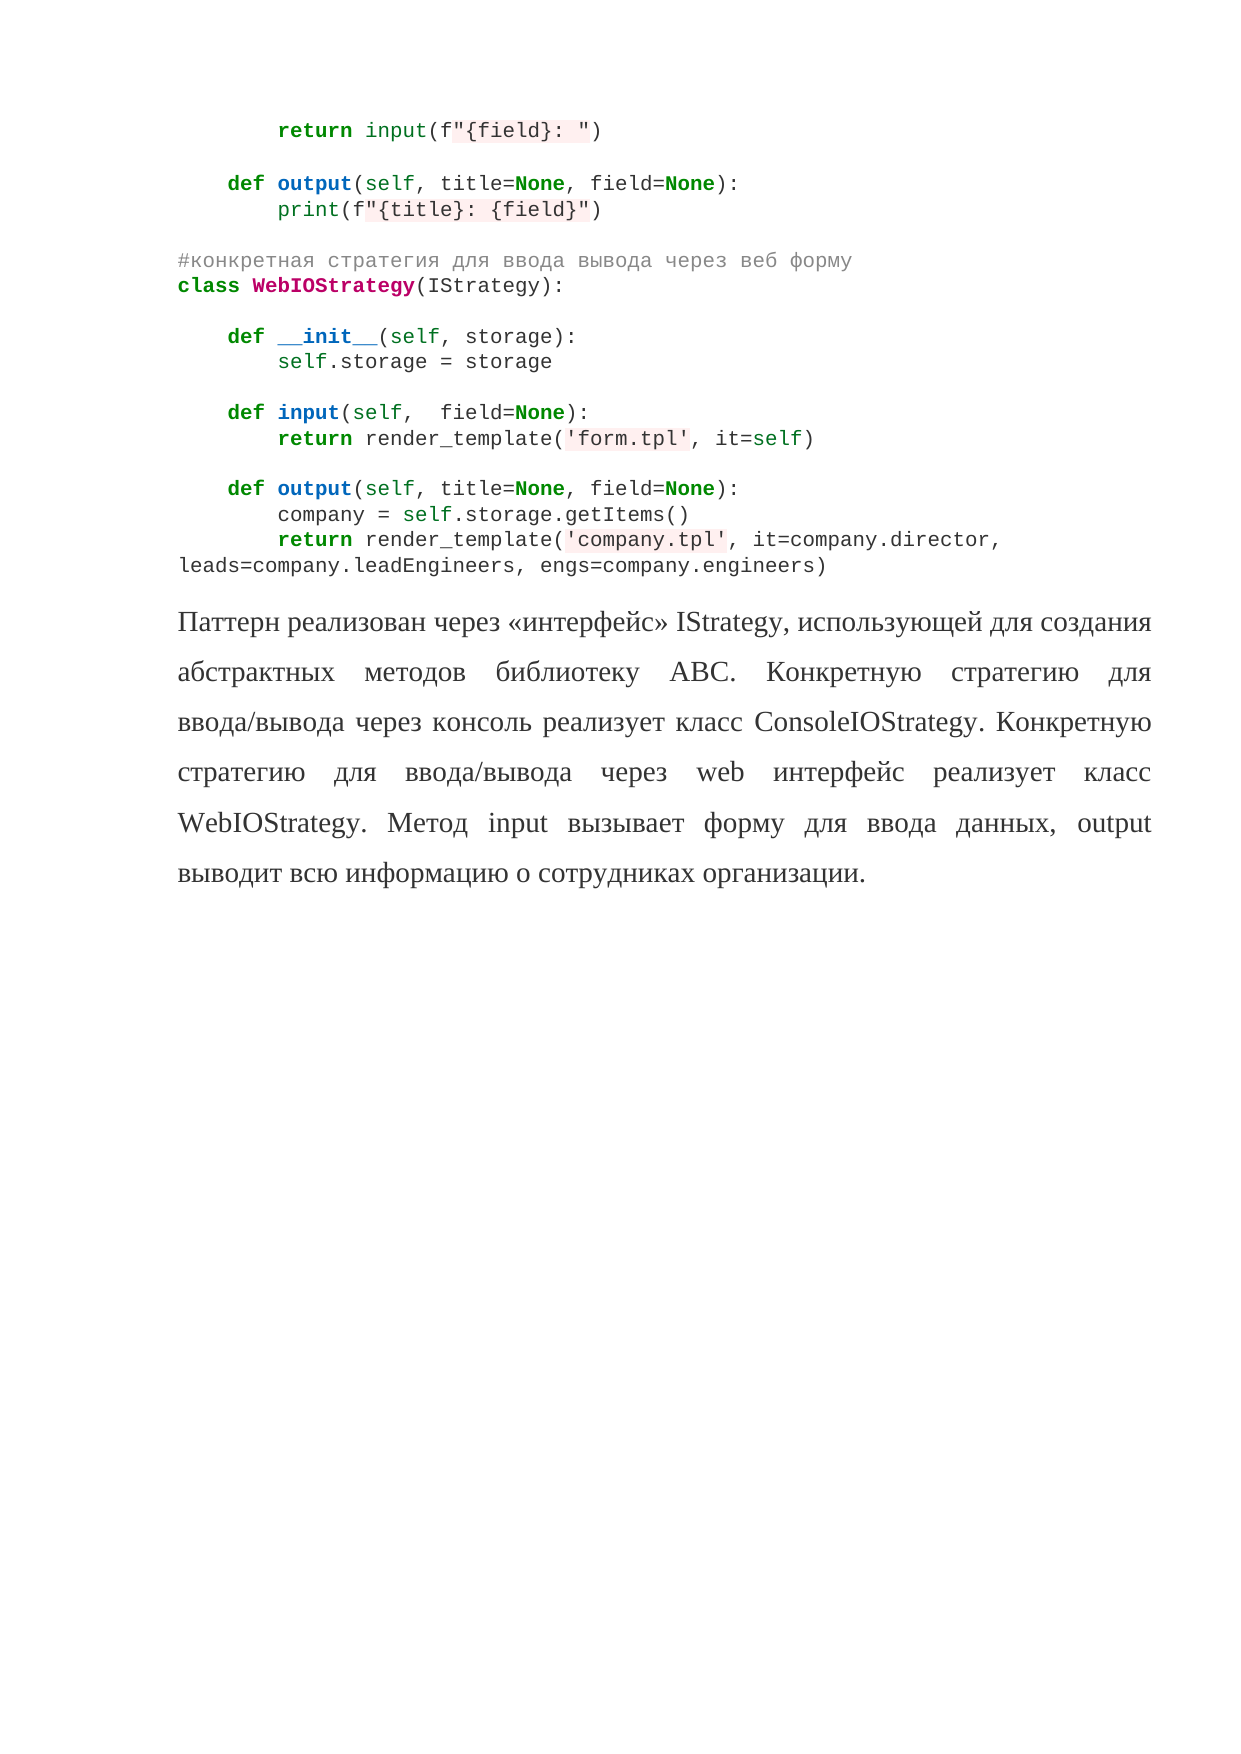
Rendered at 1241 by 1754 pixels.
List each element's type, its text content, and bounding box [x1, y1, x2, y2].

text company = self.storage.getItems() [177, 502, 1152, 527]
text def __init__(self, storage): [177, 324, 1152, 349]
text def output(self, title=None, field=None): [177, 172, 1152, 197]
text def output(self, title=None, field=None): [177, 477, 1152, 502]
text print(f"{title}: {field}") [177, 197, 1152, 222]
text Паттерн реализован через «интерфейс» IStrategy, использующей для создания абстрактных методов библиотеку ABC. Конкретную стратегию для ввода/вывода через консоль реализует класс ConsoleIOStrategy. Конкретную стратегию для ввода/вывода через web интерфейс реализует класс WebIOStrategy. Метод input вызывает форму для ввода данных, output выводит всю информацию о сотрудниках организации. [177, 604, 1152, 889]
text self.storage = storage [177, 349, 1152, 375]
text def input(self, field=None): [177, 400, 1152, 426]
text class WebIOStrategy(IStrategy): [177, 273, 1152, 299]
text return render_template('company.tpl', it=company.director, leads=company.leadEngineers, engs=company.engineers) [177, 527, 1152, 578]
text return input(f"{field}: ") [177, 118, 1152, 143]
text return render_template('form.tpl', it=self) [177, 426, 1152, 451]
text #конкретная стратегия для ввода вывода через веб форму [177, 248, 1152, 273]
